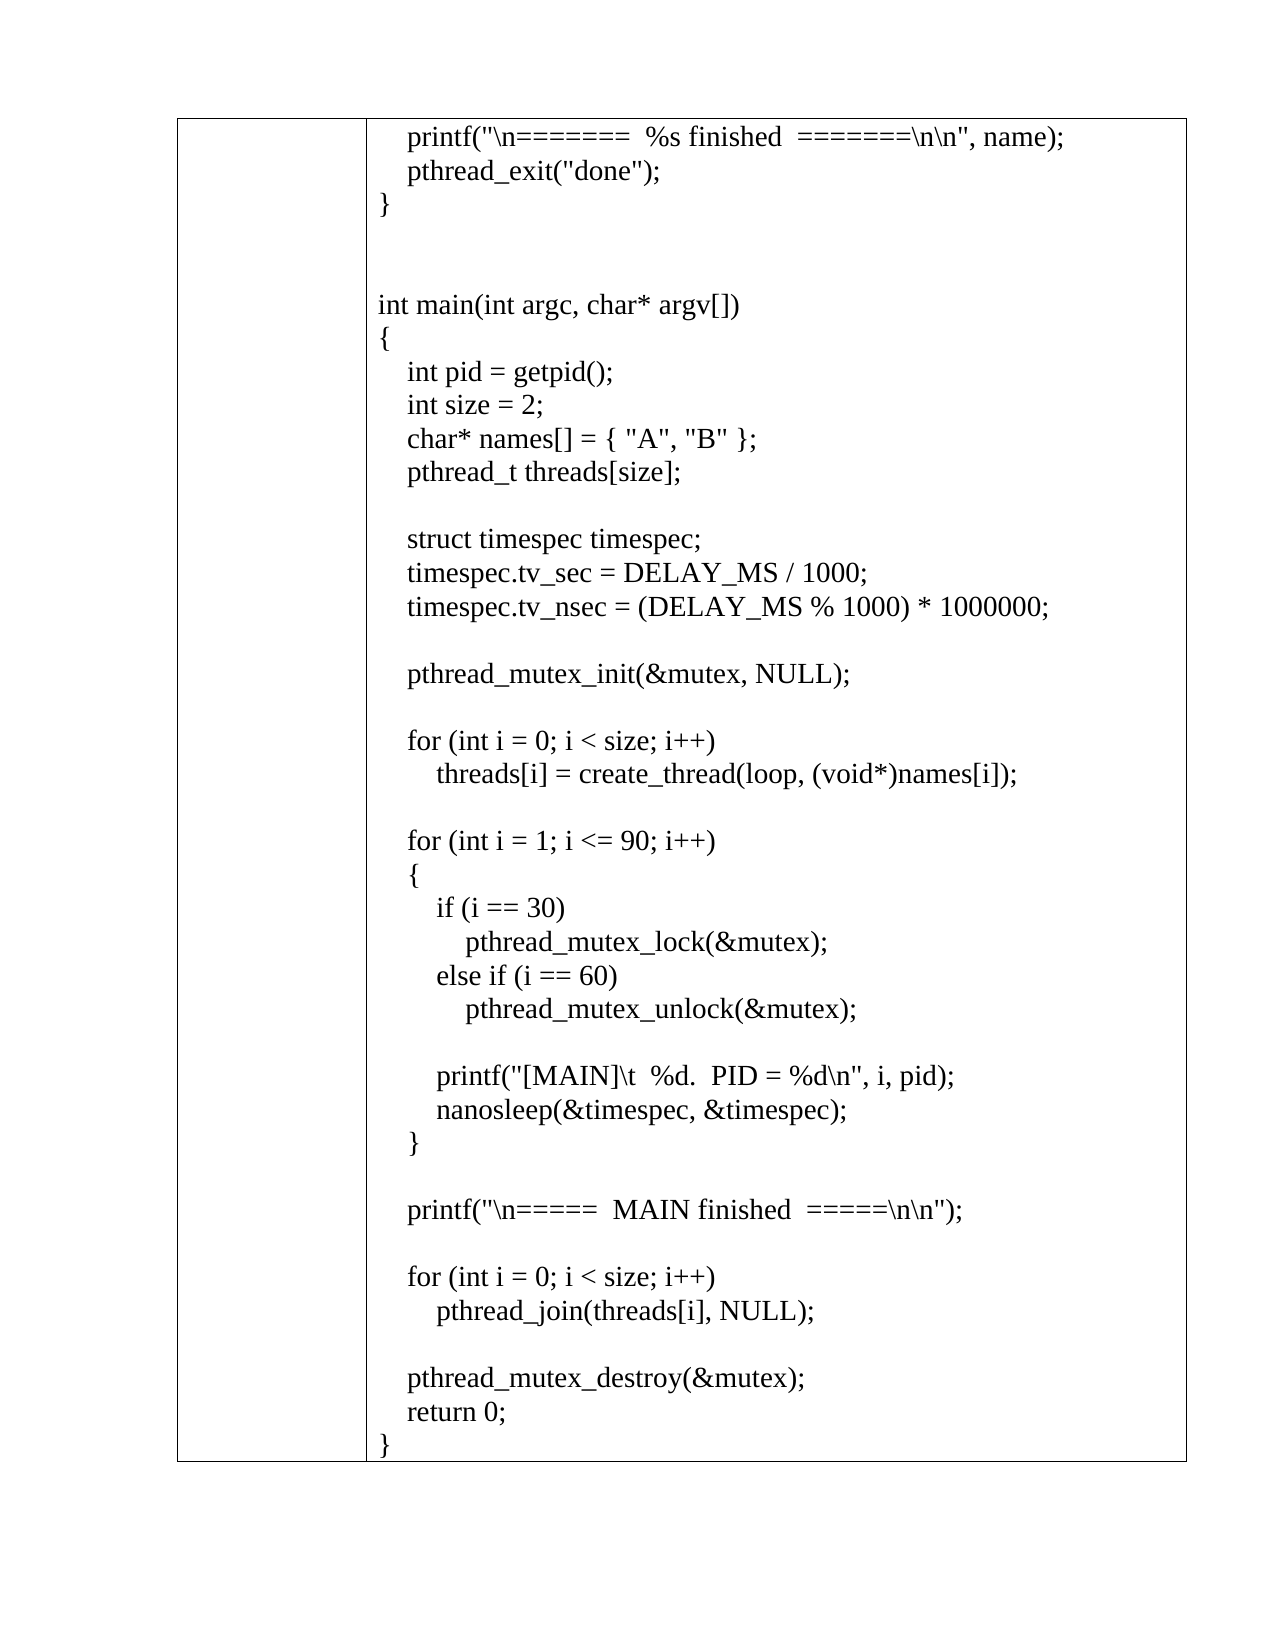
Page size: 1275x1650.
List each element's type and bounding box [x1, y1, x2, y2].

table_header [367, 119, 1186, 1461]
table_header [178, 119, 366, 1461]
